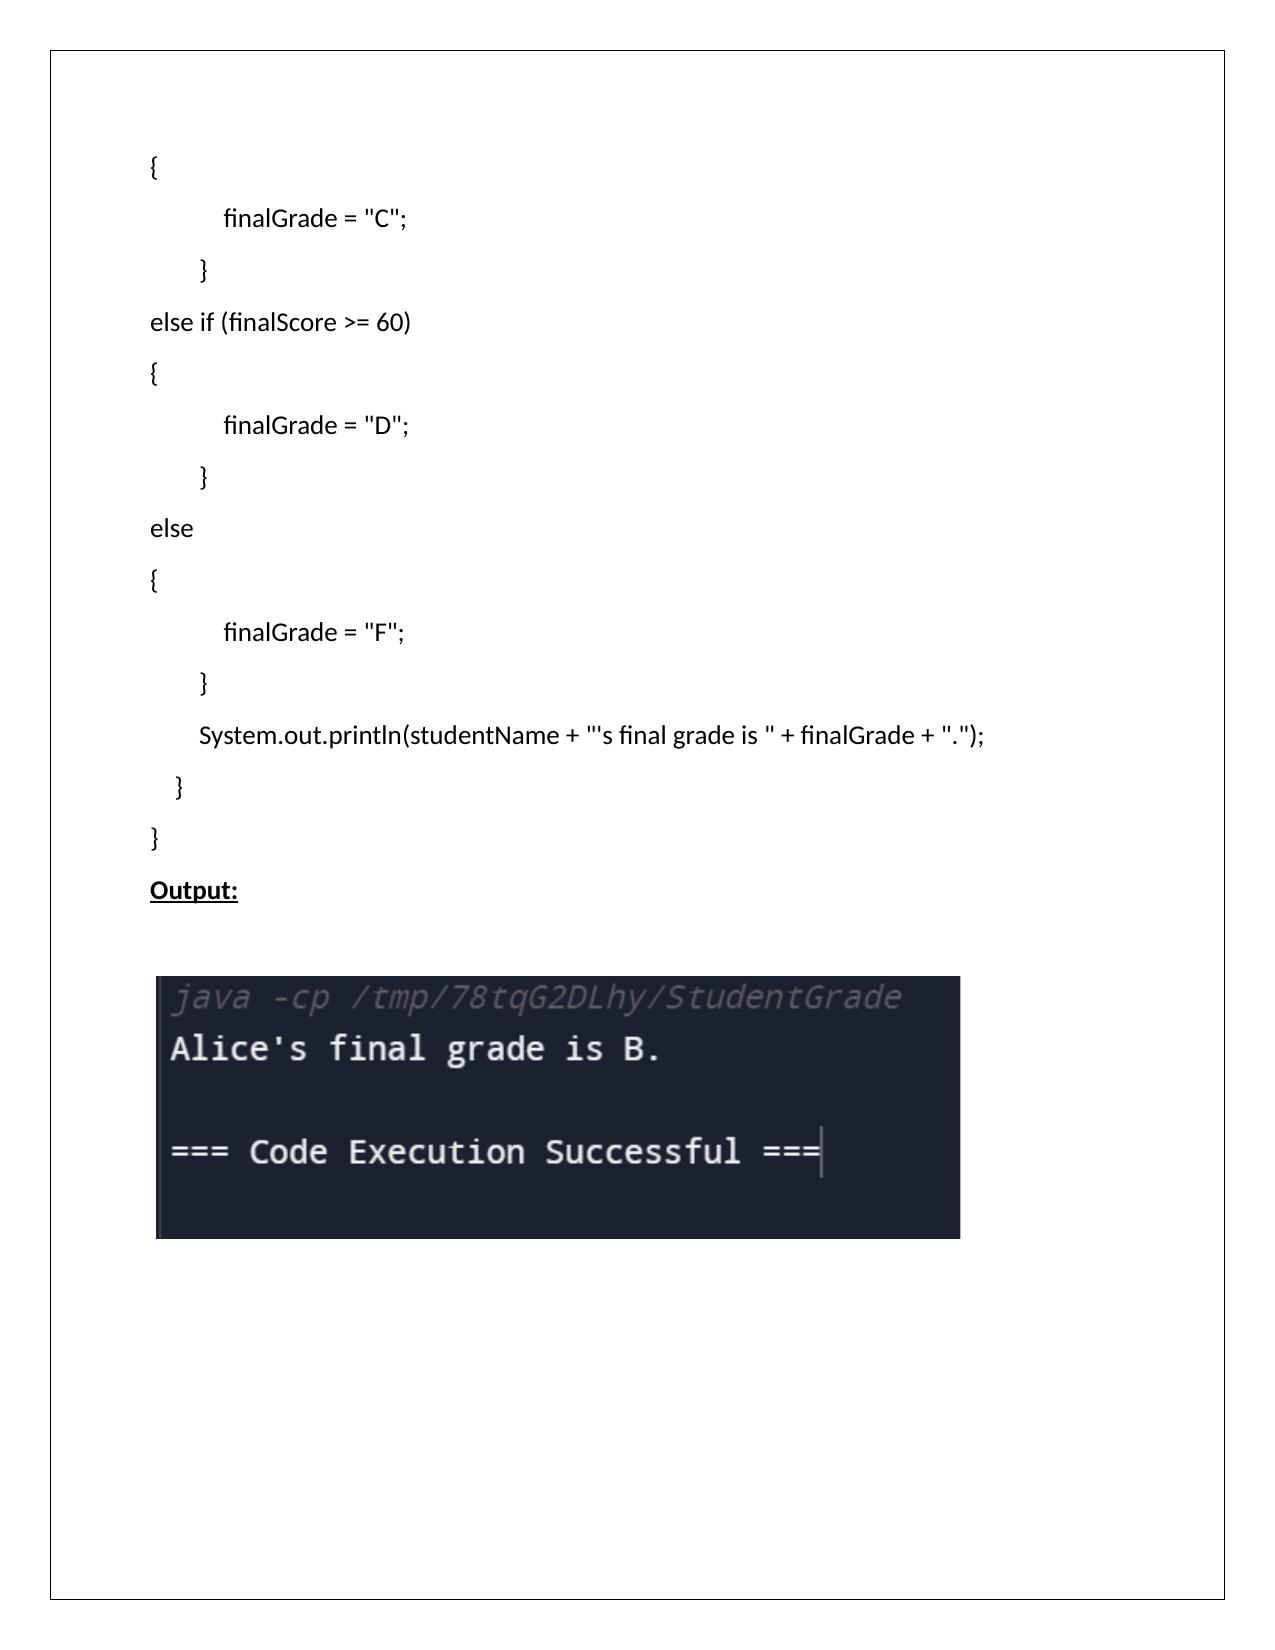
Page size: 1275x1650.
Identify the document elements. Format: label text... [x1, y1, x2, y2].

text } [150, 460, 1125, 493]
text else [150, 512, 1125, 545]
text } [150, 253, 1125, 286]
text else if (finalScore >= 60) [150, 305, 1125, 338]
text System.out.println(studentName + "'s final grade is " + finalGrade + "."); [150, 718, 1125, 751]
text } [150, 770, 1125, 803]
text { [150, 357, 1125, 390]
text Output: [150, 873, 1125, 906]
text { [150, 563, 1125, 596]
text finalGrade = "F"; [150, 615, 1125, 648]
text { [150, 150, 1125, 183]
text } [150, 667, 1125, 700]
text } [150, 822, 1125, 855]
text finalGrade = "C"; [150, 202, 1125, 235]
text finalGrade = "D"; [150, 408, 1125, 441]
picture [156, 976, 961, 1239]
